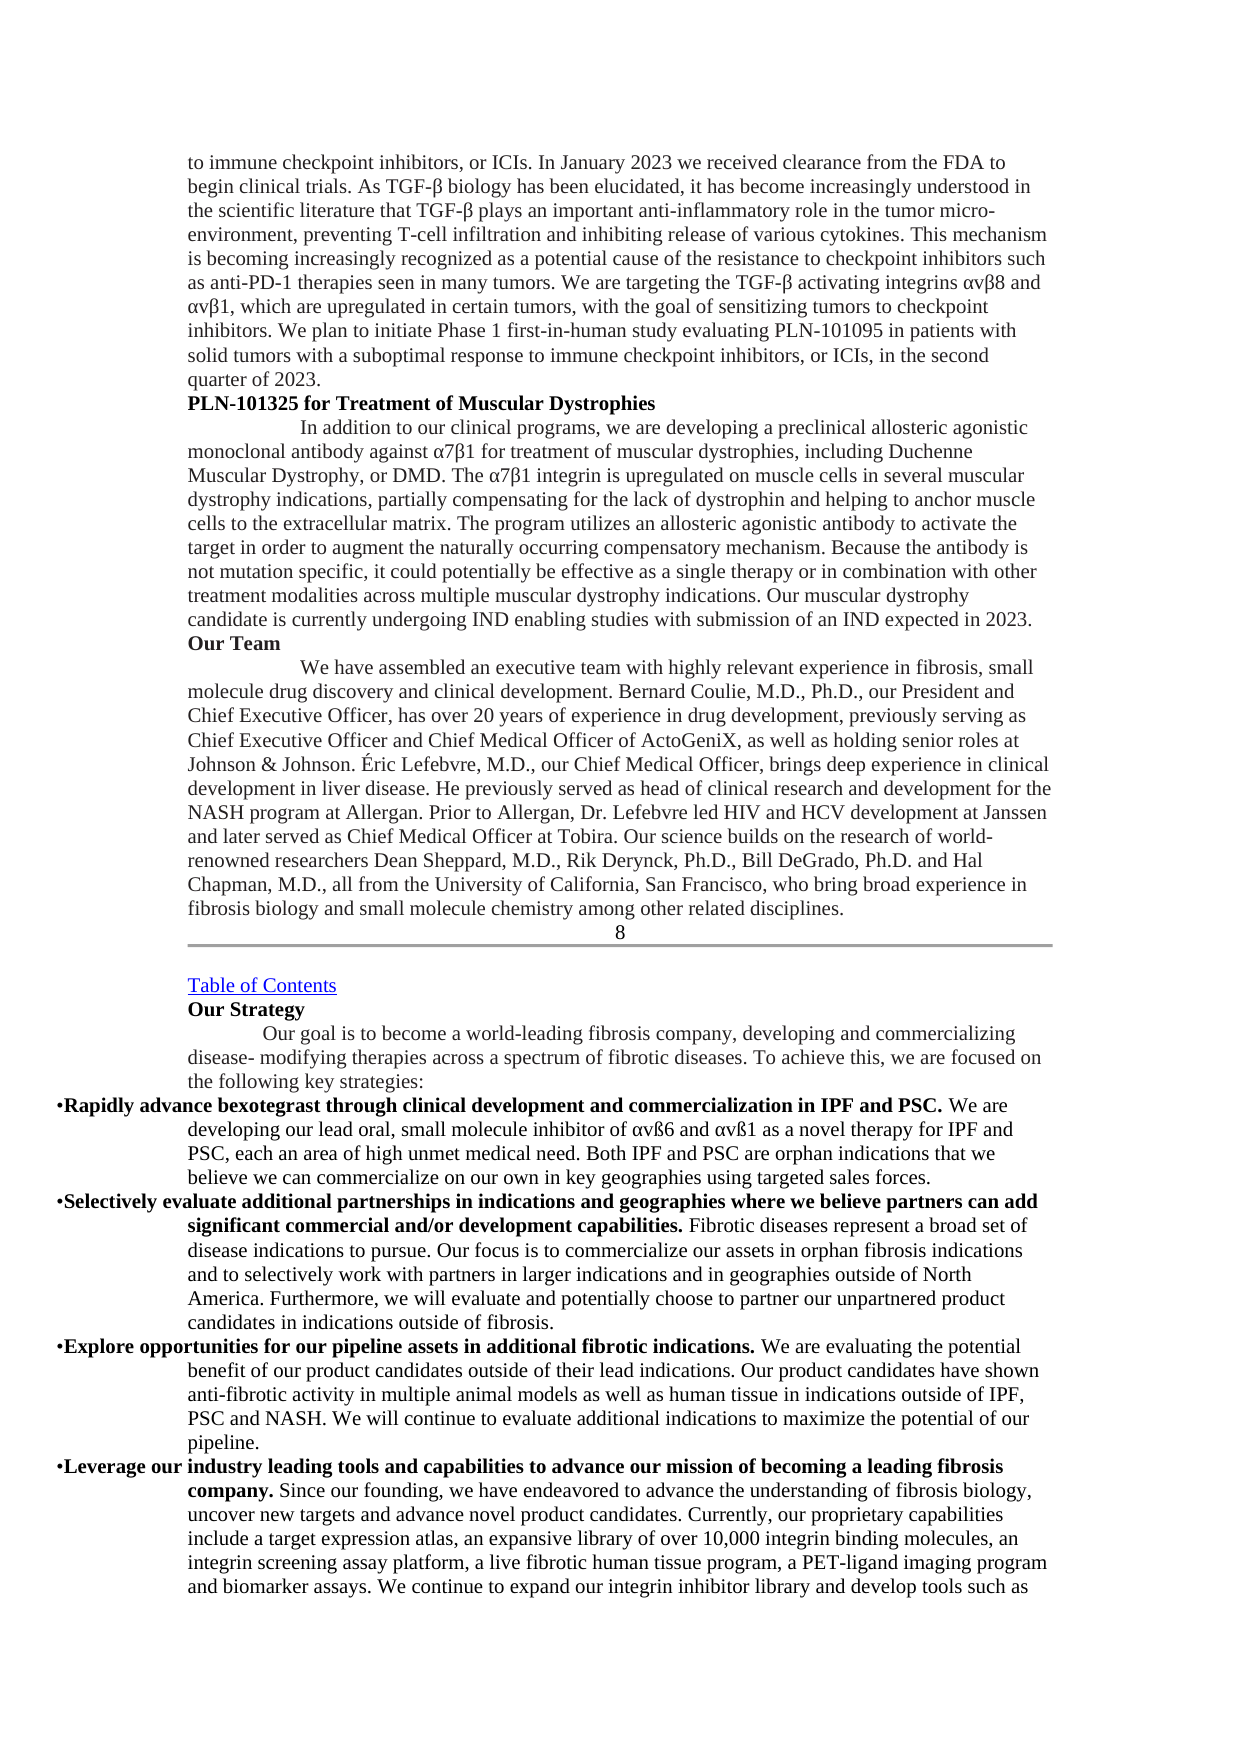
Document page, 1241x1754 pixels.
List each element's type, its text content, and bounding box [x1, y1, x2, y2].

text Our Team [187, 631, 1053, 655]
text 8 [187, 920, 1053, 944]
text •Rapidly advance bexotegrast through clinical development and commercialization in IPF and PSC. We are developing our lead oral, small molecule inhibitor of αvß6 and αvß1 as a novel therapy for IPF and PSC, each an area of high unmet medical need. Both IPF and PSC are orphan indications that we believe we can commercialize on our own in key geographies using targeted sales forces. [56, 1093, 1053, 1189]
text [187, 150, 1053, 391]
text PLN-101325 for Treatment of Muscular Dystrophies [187, 391, 1053, 415]
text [56, 1454, 1053, 1598]
text Our Strategy [187, 997, 1053, 1021]
text Table of Contents [187, 973, 1053, 997]
text •Selectively evaluate additional partnerships in indications and geographies where we believe partners can add significant commercial and/or development capabilities. Fibrotic diseases represent a broad set of disease indications to pursue. Our focus is to commercialize our assets in orphan fibrosis indications and to selectively work with partners in larger indications and in geographies outside of North America. Furthermore, we will evaluate and potentially choose to partner our unpartnered product candidates in indications outside of fibrosis. [56, 1189, 1053, 1334]
text In addition to our clinical programs, we are developing a preclinical allosteric agonistic monoclonal antibody against α7β1 for treatment of muscular dystrophies, including Duchenne Muscular Dystrophy, or DMD. The α7β1 integrin is upregulated on muscle cells in several muscular dystrophy indications, partially compensating for the lack of dystrophin and helping to anchor muscle cells to the extracellular matrix. The program utilizes an allosteric agonistic antibody to activate the target in order to augment the naturally occurring compensatory mechanism. Because the antibody is not mutation specific, it could potentially be effective as a single therapy or in combination with other treatment modalities across multiple muscular dystrophy indications. Our muscular dystrophy candidate is currently undergoing IND enabling studies with submission of an IND expected in 2023. [187, 415, 1053, 631]
text Our goal is to become a world-leading fibrosis company, developing and commercializing disease- modifying therapies across a spectrum of fibrotic diseases. To achieve this, we are focused on the following key strategies: [187, 1021, 1053, 1093]
text •Explore opportunities for our pipeline assets in additional fibrotic indications. We are evaluating the potential benefit of our product candidates outside of their lead indications. Our product candidates have shown anti-fibrotic activity in multiple animal models as well as human tissue in indications outside of IPF, PSC and NASH. We will continue to evaluate additional indications to maximize the potential of our pipeline. [56, 1334, 1053, 1454]
text We have assembled an executive team with highly relevant experience in fibrosis, small molecule drug discovery and clinical development. Bernard Coulie, M.D., Ph.D., our President and Chief Executive Officer, has over 20 years of experience in drug development, previously serving as Chief Executive Officer and Chief Medical Officer of ActoGeniX, as well as holding senior roles at Johnson & Johnson. Éric Lefebvre, M.D., our Chief Medical Officer, brings deep experience in clinical development in liver disease. He previously served as head of clinical research and development for the NASH program at Allergan. Prior to Allergan, Dr. Lefebvre led HIV and HCV development at Janssen and later served as Chief Medical Officer at Tobira. Our science builds on the research of world-renowned researchers Dean Sheppard, M.D., Rik Derynck, Ph.D., Bill DeGrado, Ph.D. and Hal Chapman, M.D., all from the University of California, San Francisco, who bring broad experience in fibrosis biology and small molecule chemistry among other related disciplines. [187, 655, 1053, 920]
